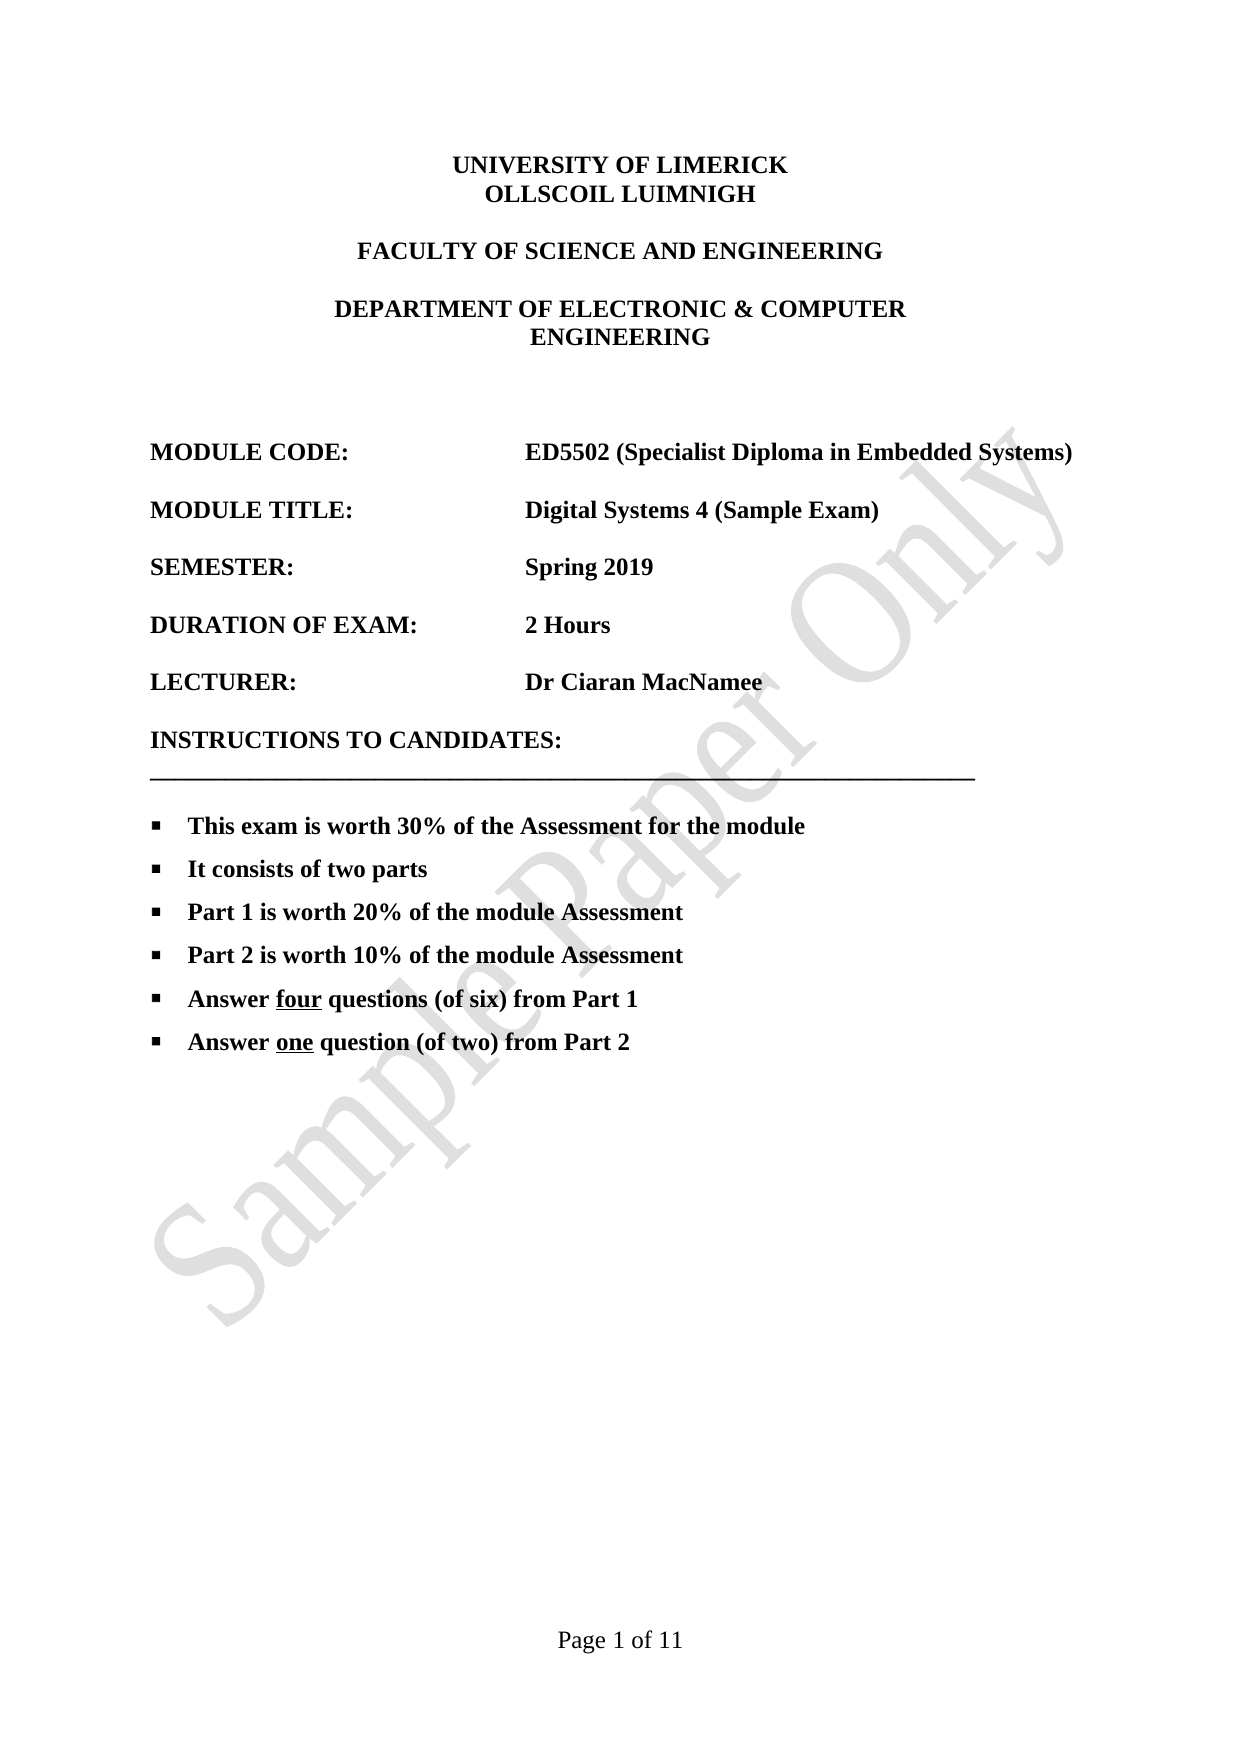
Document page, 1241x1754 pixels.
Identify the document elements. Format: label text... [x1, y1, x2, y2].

text LECTURER: Dr Ciaran MacNamee [150, 667, 1090, 696]
list Part 2 is worth 10% of the module Assessment [150, 941, 1090, 969]
text __________________________________________________________________ [150, 754, 1090, 782]
text DURATION OF EXAM: 2 Hours [150, 610, 1090, 639]
text DEPARTMENT OF ELECTRONIC & COMPUTER [150, 294, 1090, 322]
text SEMESTER: Spring 2019 [150, 552, 1090, 581]
text MODULE CODE: ED5502 (Specialist Diploma in Embedded Systems) [150, 437, 1090, 466]
text OLLSCOIL LUIMNIGH [150, 179, 1090, 207]
text FACULTY OF SCIENCE AND ENGINEERING [150, 236, 1090, 265]
list Answer four questions (of six) from Part 1 [150, 984, 1090, 1012]
text ENGINEERING [150, 322, 1090, 351]
text MODULE TITLE: Digital Systems 4 (Sample Exam) [150, 495, 1090, 524]
text INSTRUCTIONS TO CANDIDATES: [150, 725, 1090, 754]
list It consists of two parts [150, 854, 1090, 883]
list This exam is worth 30% of the Assessment for the module [150, 811, 1090, 840]
list Answer one question (of two) from Part 2 [150, 1027, 1090, 1056]
list Part 1 is worth 20% of the module Assessment [150, 897, 1090, 926]
